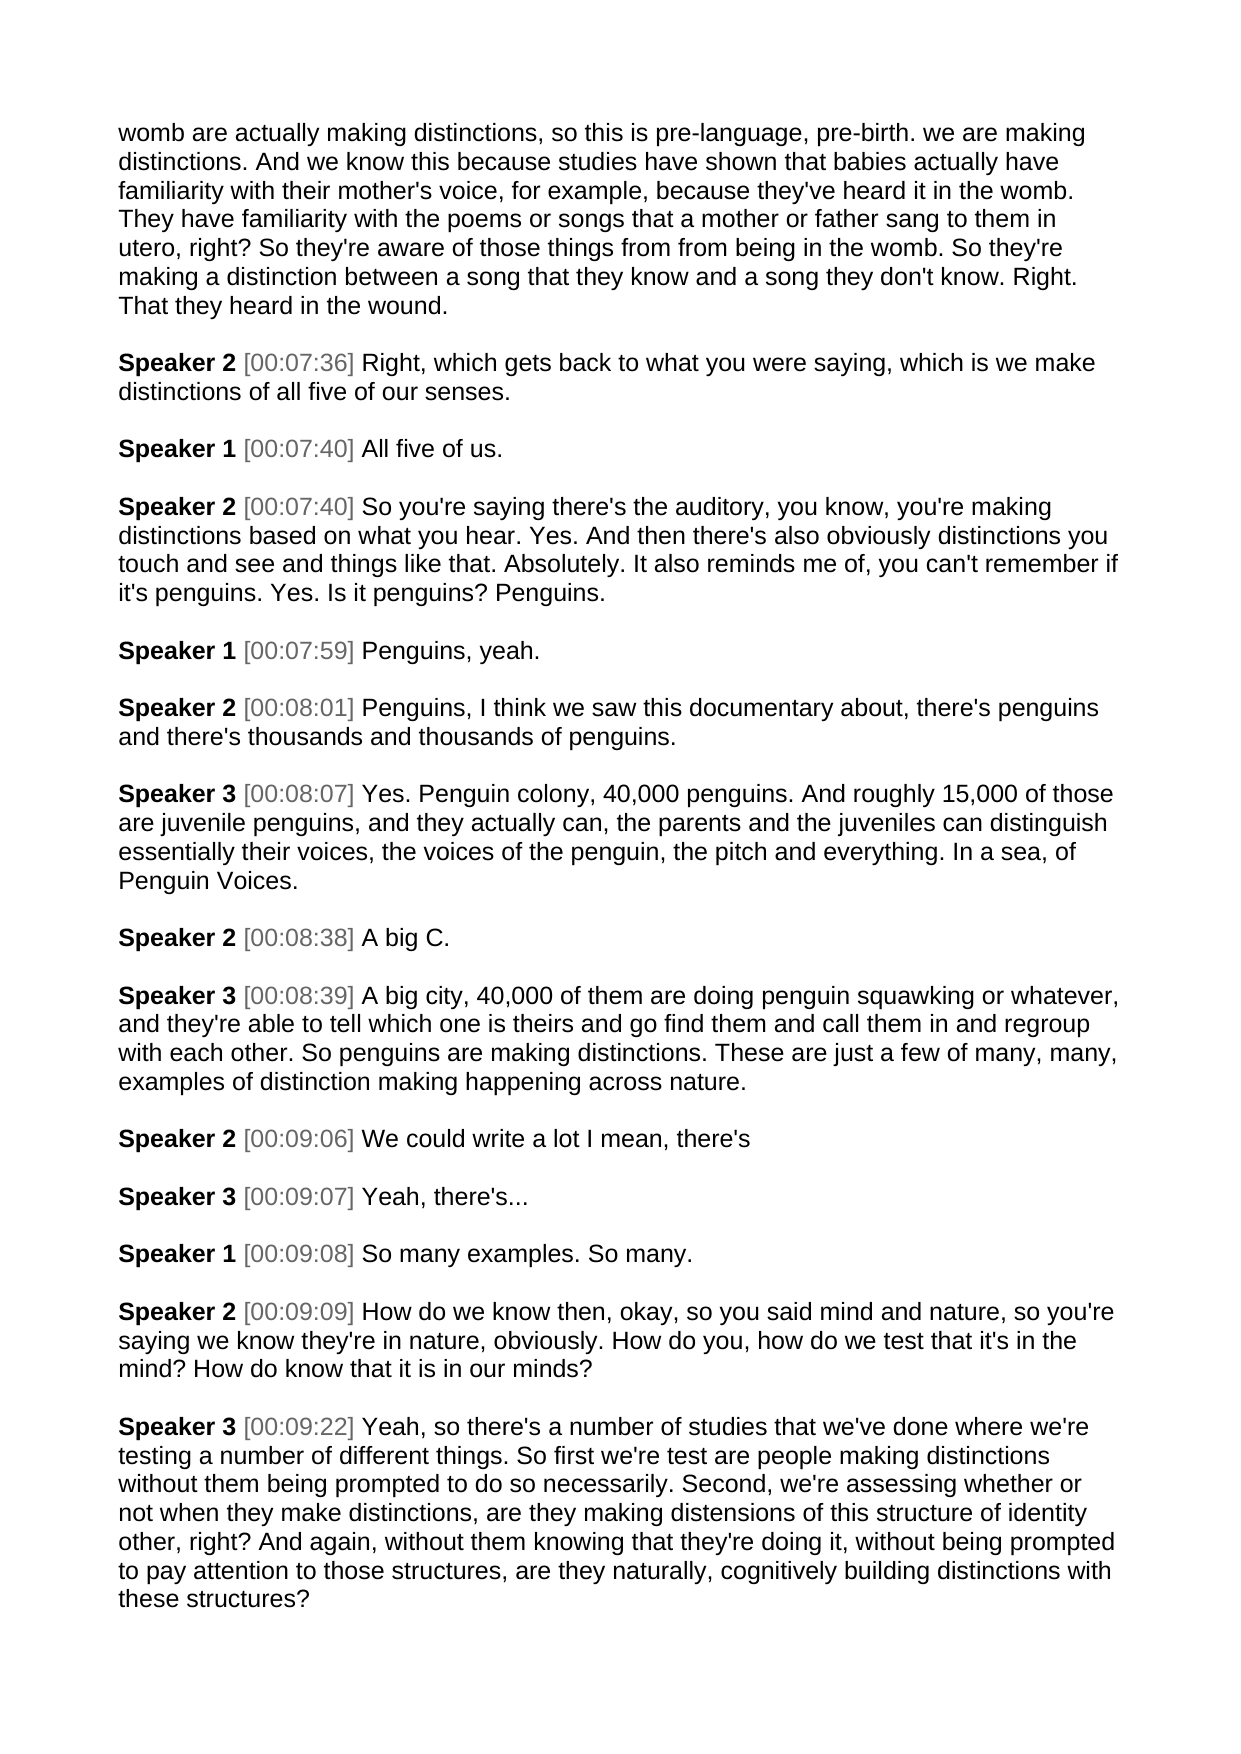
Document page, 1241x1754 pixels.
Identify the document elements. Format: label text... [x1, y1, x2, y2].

text Speaker 3 [00:08:39] A big city, 40,000 of them are doing penguin squawking or whatever, and they're able to tell which one is theirs and go find them and call them in and regroup with each other. So penguins are making distinctions. These are just a few of many, many, examples of distinction making happening across nature. [118, 981, 1122, 1096]
text Speaker 2 [00:09:06] We could write a lot I mean, there's [118, 1124, 1122, 1153]
text Speaker 2 [00:08:38] A big C. [118, 923, 1122, 952]
text Speaker 1 [00:07:59] Penguins, yeah. [118, 636, 1122, 664]
text Speaker 3 [00:08:07] Yes. Penguin colony, 40,000 penguins. And roughly 15,000 of those are juvenile penguins, and they actually can, the parents and the juveniles can distinguish essentially their voices, the voices of the penguin, the pitch and everything. In a sea, of Penguin Voices. [118, 779, 1122, 894]
text Speaker 2 [00:07:40] So you're saying there's the auditory, you know, you're making distinctions based on what you hear. Yes. And then there's also obviously distinctions you touch and see and things like that. Absolutely. It also reminds me of, you can't remember if it's penguins. Yes. Is it penguins? Penguins. [118, 492, 1122, 607]
text Speaker 1 [00:09:08] So many examples. So many. [118, 1239, 1122, 1268]
text Speaker 2 [00:08:01] Penguins, I think we saw this documentary about, there's penguins and there's thousands and thousands of penguins. [118, 693, 1122, 751]
text Speaker 2 [00:07:36] Right, which gets back to what you were saying, which is we make distinctions of all five of our senses. [118, 348, 1122, 406]
text Speaker 3 [00:09:07] Yeah, there's... [118, 1182, 1122, 1211]
text Speaker 1 [00:07:40] All five of us. [118, 434, 1122, 463]
text Speaker 2 [00:09:09] How do we know then, okay, so you said mind and nature, so you're saying we know they're in nature, obviously. How do you, how do we test that it's in the mind? How do know that it is in our minds? [118, 1297, 1122, 1383]
text Speaker 3 [00:09:22] Yeah, so there's a number of studies that we've done where we're testing a number of different things. So first we're test are people making distinctions without them being prompted to do so necessarily. Second, we're assessing whether or not when they make distinctions, are they making distensions of this structure of identity other, right? And again, without them knowing that they're doing it, without being prompted to pay attention to those structures, are they naturally, cognitively building distinctions with these structures? [118, 1412, 1122, 1613]
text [118, 118, 1122, 319]
